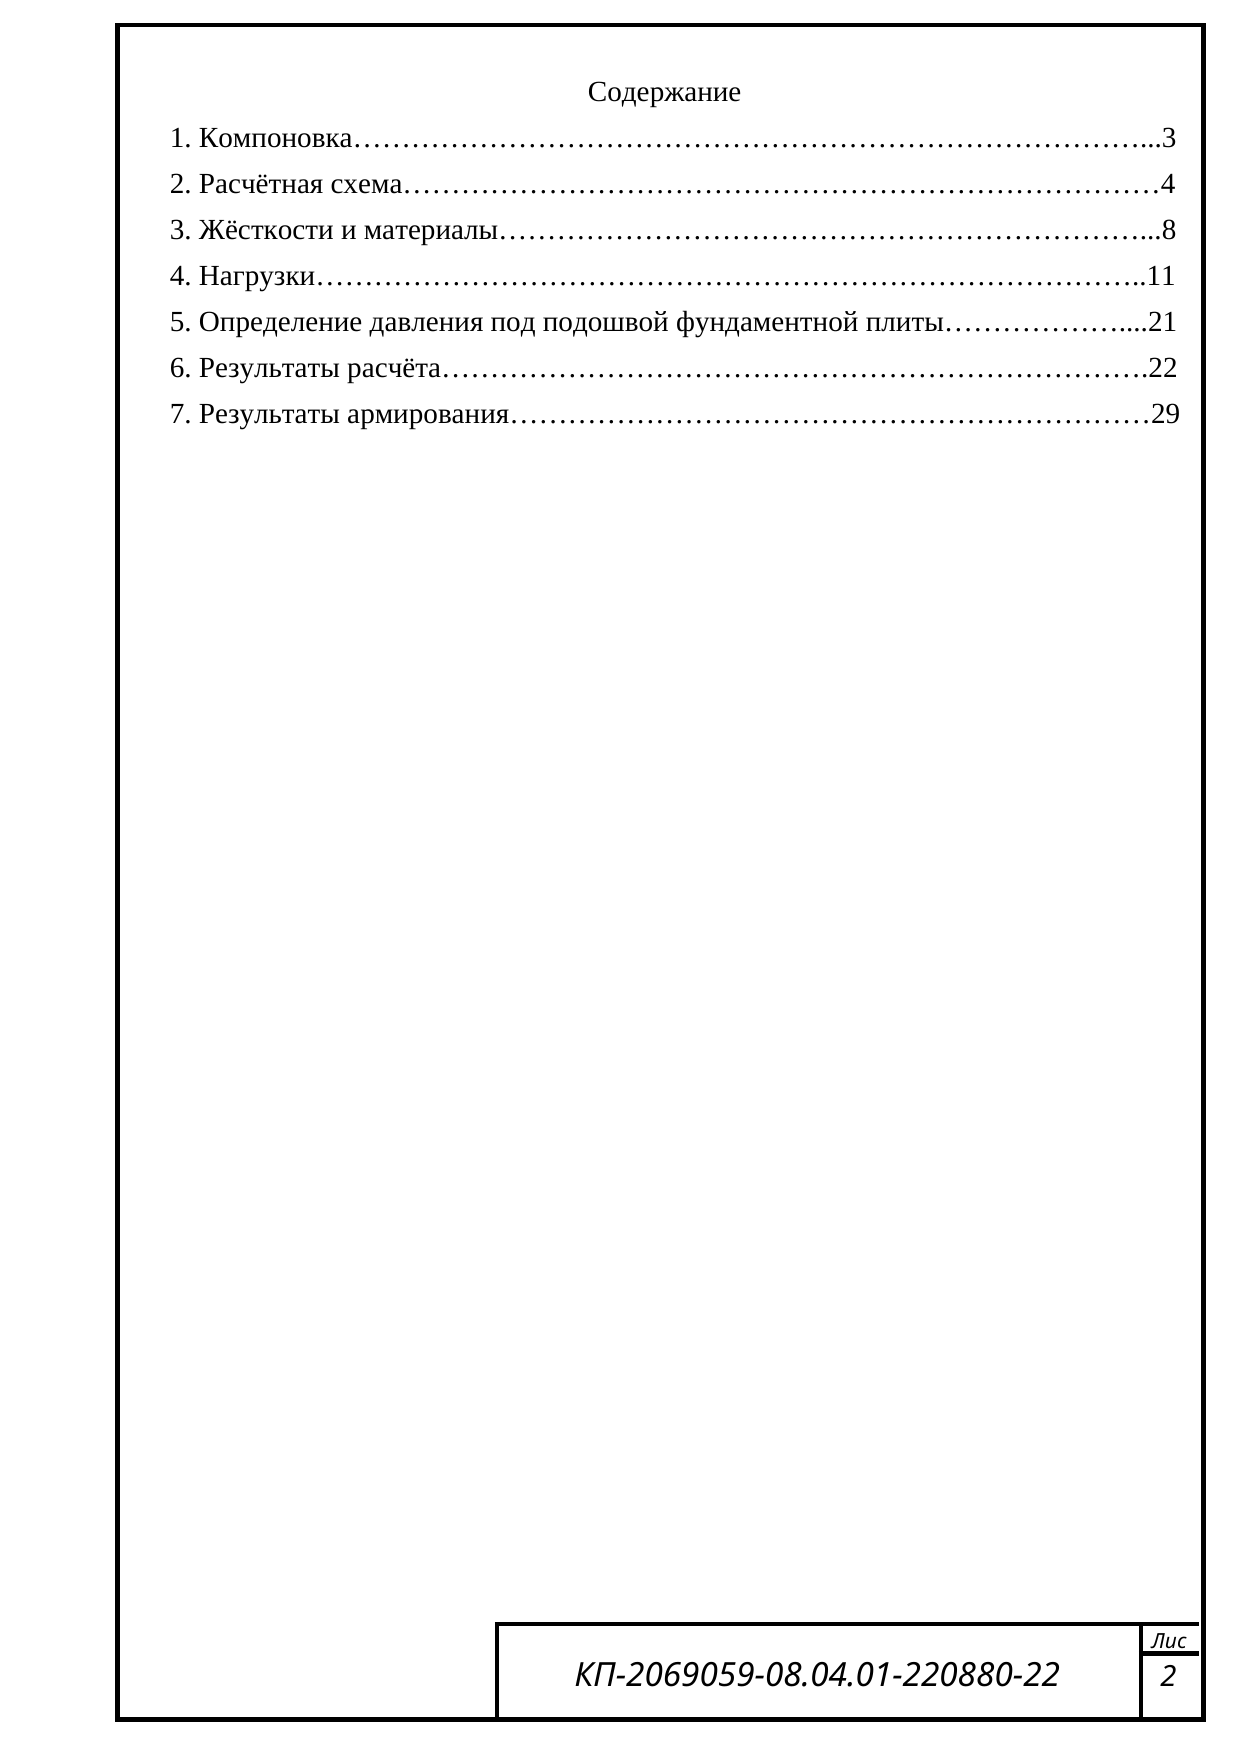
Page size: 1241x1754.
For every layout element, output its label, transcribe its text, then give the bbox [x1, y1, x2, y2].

text Содержание [148, 74, 1181, 107]
text 7. Результаты армирования…………………………………………………………29 [148, 396, 1181, 430]
text 1. Компоновка………………………………………………………………………...3 [148, 120, 1181, 153]
text 3. Жёсткости и материалы…………………………………………………………...8 [148, 212, 1181, 246]
text 5. Определение давления под подошвой фундаментной плиты………………....21 [148, 304, 1181, 338]
text 4. Нагрузки…………………………………………………………………………..11 [148, 258, 1181, 292]
text 2. Расчётная схема……………………………………………………………………4 [148, 166, 1181, 199]
text 6. Результаты расчёта……………………………………………………………….22 [148, 350, 1181, 384]
